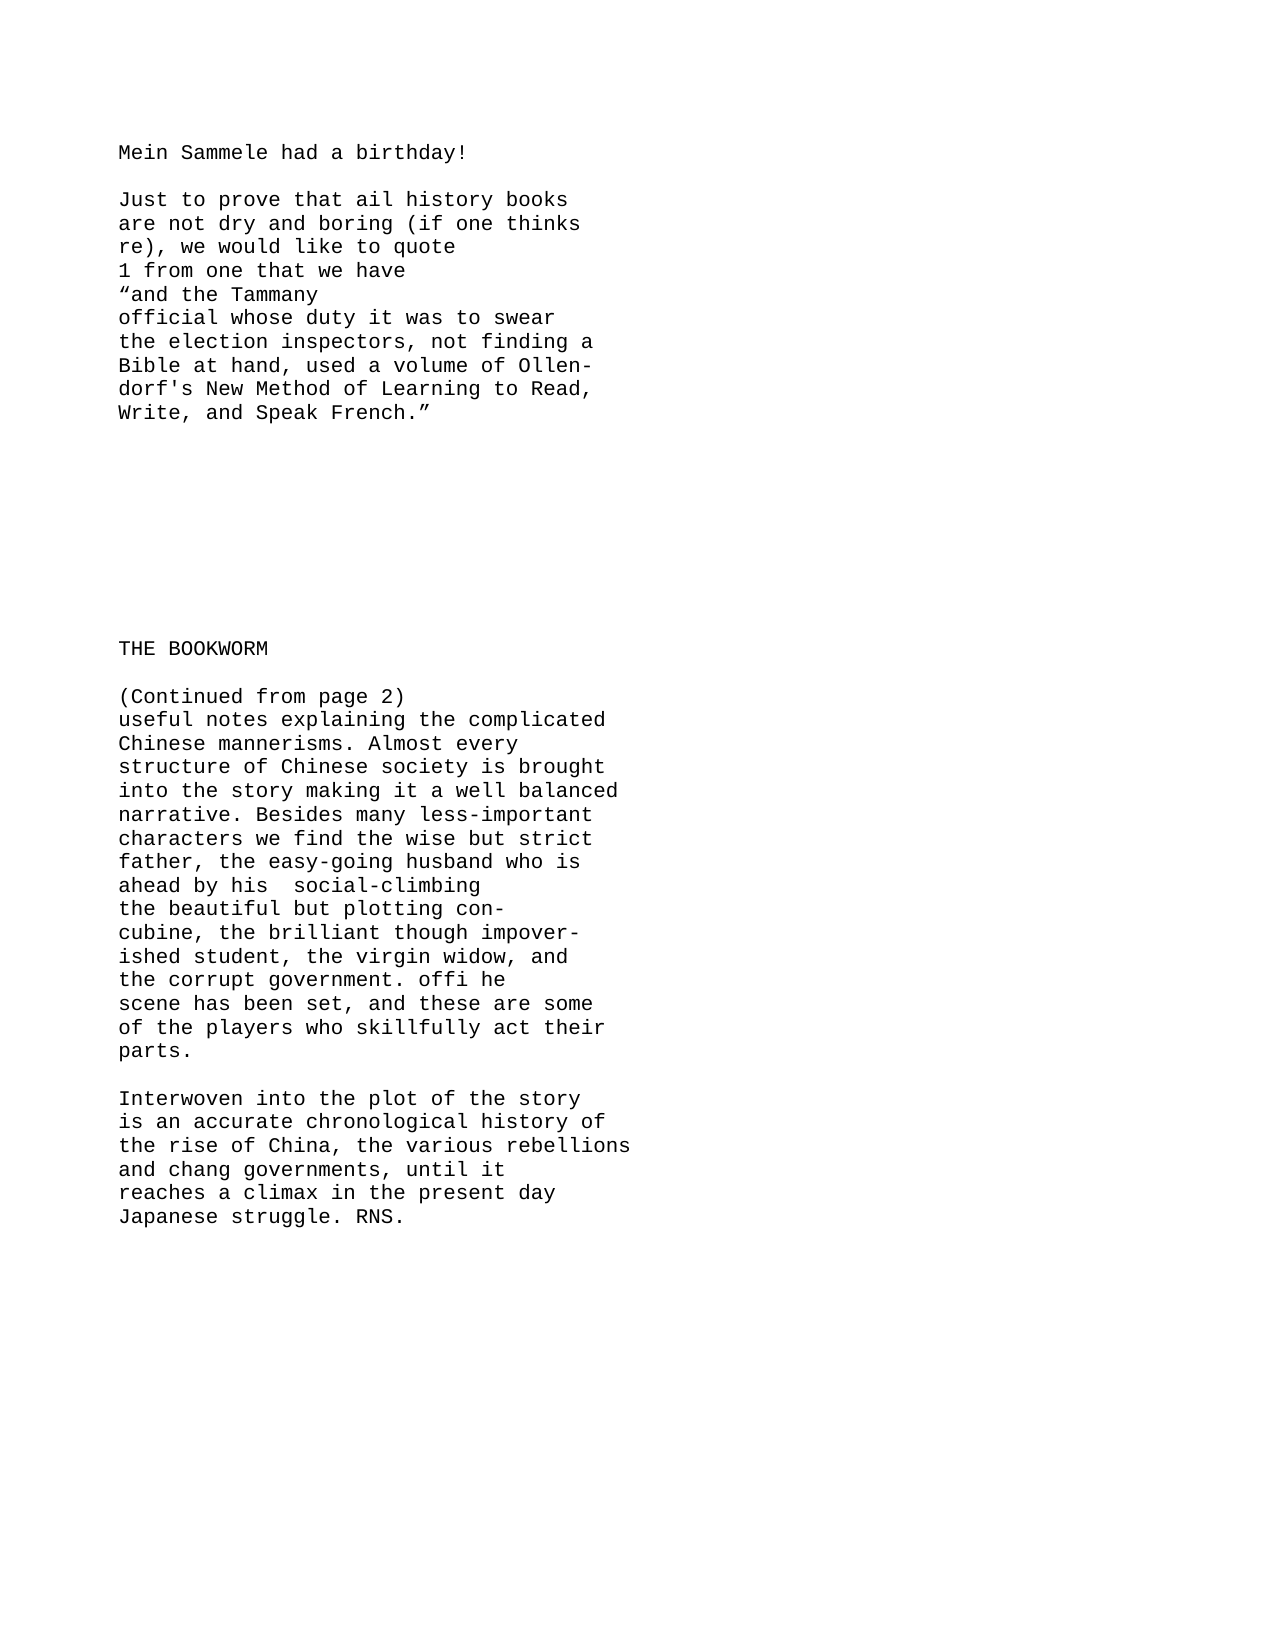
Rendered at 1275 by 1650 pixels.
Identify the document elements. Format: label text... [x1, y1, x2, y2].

text narrative. Besides many less-important [118, 804, 1157, 827]
text “and the Tammany [118, 284, 1157, 307]
text father, the easy-going husband who is [118, 851, 1157, 875]
text 1 from one that we have [118, 260, 1157, 284]
text parts. [118, 1040, 1157, 1064]
text useful notes explaining the complicated [118, 709, 1157, 733]
text the corrupt government. offi he [118, 969, 1157, 993]
text is an accurate chronological history of [118, 1111, 1157, 1135]
text Mein Sammele had a birthday! [118, 142, 1157, 165]
text reaches a climax in the present day [118, 1182, 1157, 1206]
text the rise of China, the various rebellions [118, 1135, 1157, 1158]
text Japanese struggle. RNS. [118, 1206, 1157, 1229]
text Chinese mannerisms. Almost every [118, 733, 1157, 757]
text into the story making it a well balanced [118, 780, 1157, 804]
text the election inspectors, not finding a [118, 331, 1157, 354]
text THE BOOKWORM [118, 638, 1157, 662]
text (Continued from page 2) [118, 686, 1157, 709]
text characters we find the wise but strict [118, 827, 1157, 851]
text re), we would like to quote [118, 236, 1157, 260]
text Bible at hand, used a volume of Ollen- [118, 354, 1157, 378]
text structure of Chinese society is brought [118, 757, 1157, 780]
text the beautiful but plotting con- [118, 898, 1157, 922]
text Interwoven into the plot of the story [118, 1088, 1157, 1111]
text ished student, the virgin widow, and [118, 946, 1157, 969]
text dorf's New Method of Learning to Read, [118, 378, 1157, 402]
text Just to prove that ail history books [118, 189, 1157, 213]
text and chang governments, until it [118, 1158, 1157, 1182]
text official whose duty it was to swear [118, 307, 1157, 331]
text scene has been set, and these are some [118, 993, 1157, 1017]
text ahead by his social-climbing [118, 875, 1157, 898]
text of the players who skillfully act their [118, 1017, 1157, 1040]
text Write, and Speak French.” [118, 402, 1157, 426]
text cubine, the brilliant though impover- [118, 922, 1157, 946]
text are not dry and boring (if one thinks [118, 213, 1157, 236]
